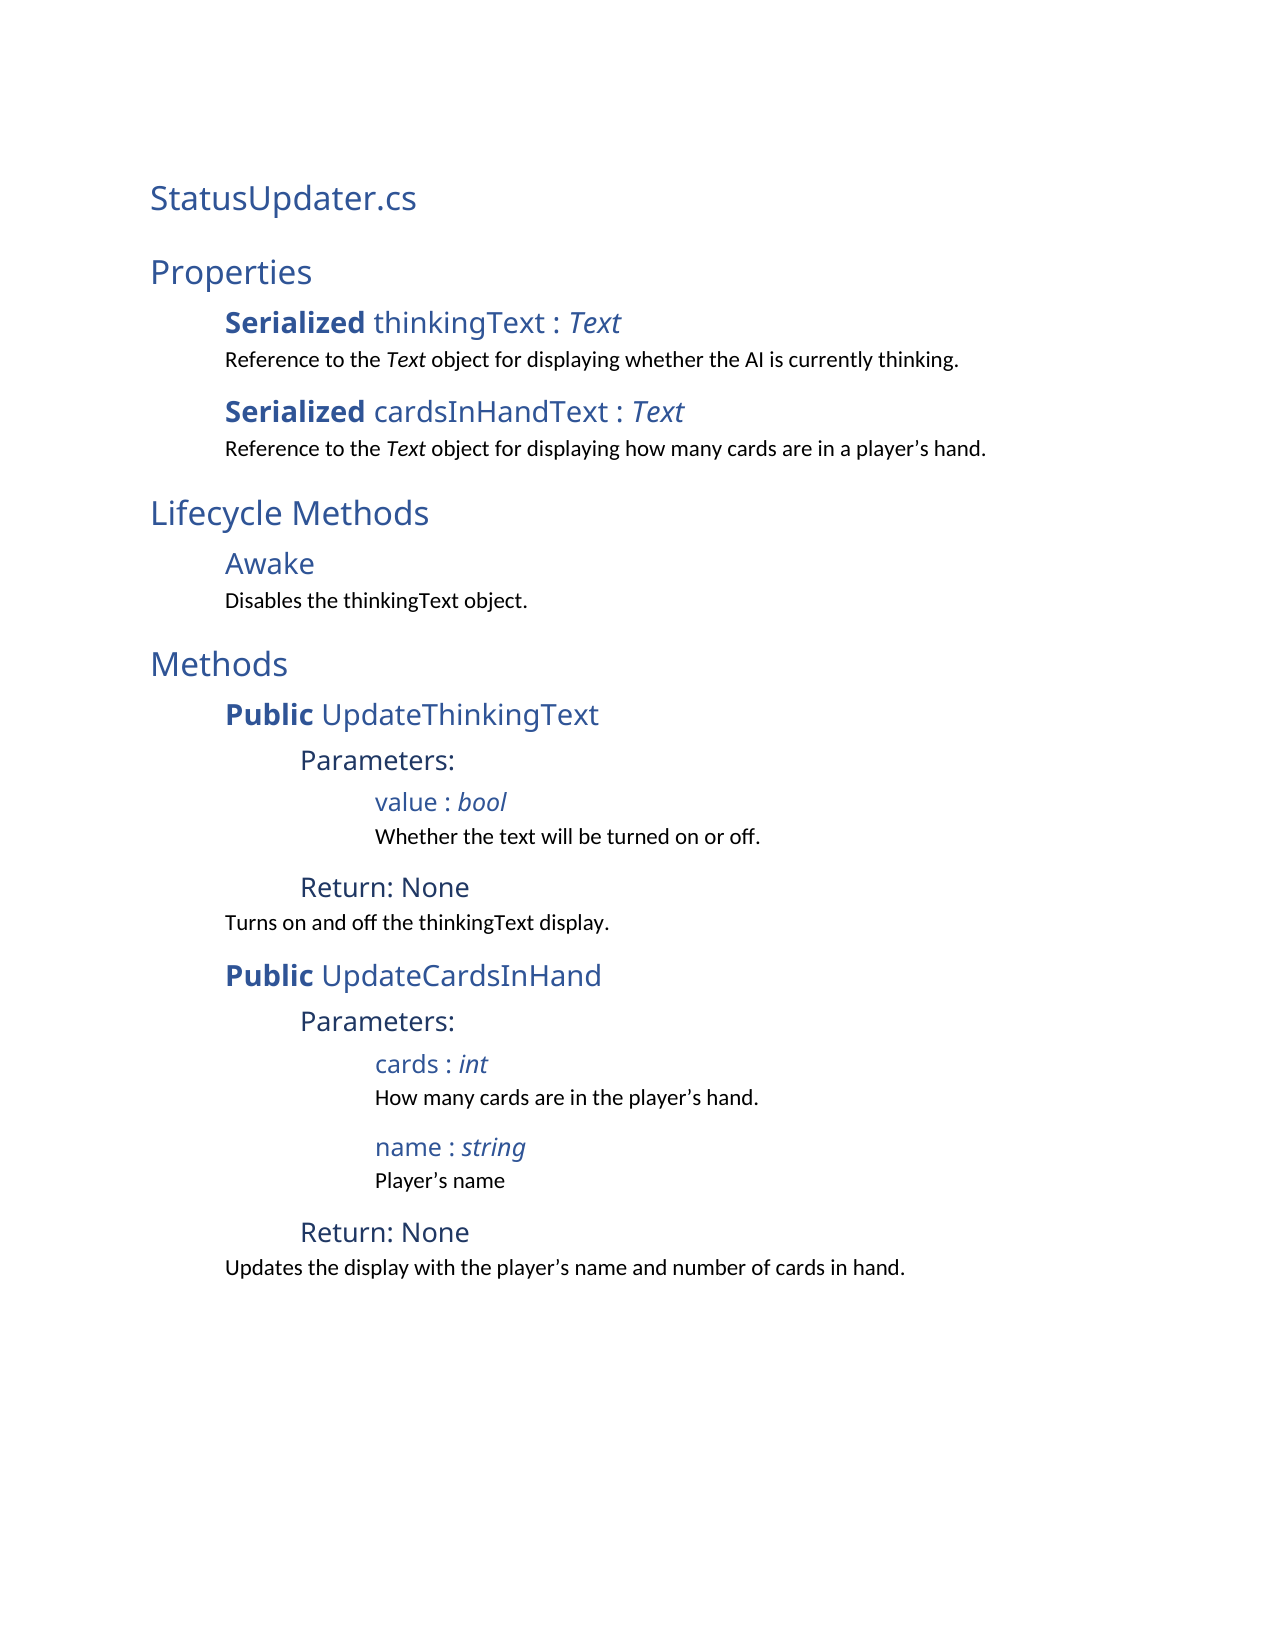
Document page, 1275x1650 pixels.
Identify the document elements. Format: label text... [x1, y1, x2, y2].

subtitle Properties [150, 249, 1125, 294]
subtitle cards : int [150, 1046, 1125, 1080]
text Whether the text will be turned on or off. [150, 822, 1125, 850]
subtitle Public UpdateCardsInHand [150, 955, 1125, 995]
text Disables the thinkingText object. [150, 586, 1125, 614]
subtitle Serialized thinkingText : Text [150, 302, 1125, 342]
subtitle Parameters: [150, 1002, 1125, 1039]
subtitle Return: None [150, 1213, 1125, 1250]
text How many cards are in the player’s hand. [150, 1083, 1125, 1111]
text Reference to the Text object for displaying how many cards are in a player’s hand. [150, 434, 1125, 463]
subtitle Public UpdateThinkingText [150, 694, 1125, 734]
subtitle StatusUpdater.cs [150, 175, 1125, 220]
subtitle Serialized cardsInHandText : Text [150, 392, 1125, 431]
subtitle Parameters: [150, 741, 1125, 778]
subtitle Awake [150, 543, 1125, 583]
text Reference to the Text object for displaying whether the AI is currently thinking. [150, 345, 1125, 373]
text Turns on and off the thinkingText display. [150, 908, 1125, 936]
text Player’s name [150, 1167, 1125, 1195]
subtitle value : bool [150, 785, 1125, 819]
subtitle Return: None [150, 869, 1125, 906]
text Updates the display with the player’s name and number of cards in hand. [150, 1253, 1125, 1281]
subtitle Lifecycle Methods [150, 490, 1125, 535]
subtitle Methods [150, 641, 1125, 686]
subtitle name : string [150, 1130, 1125, 1164]
